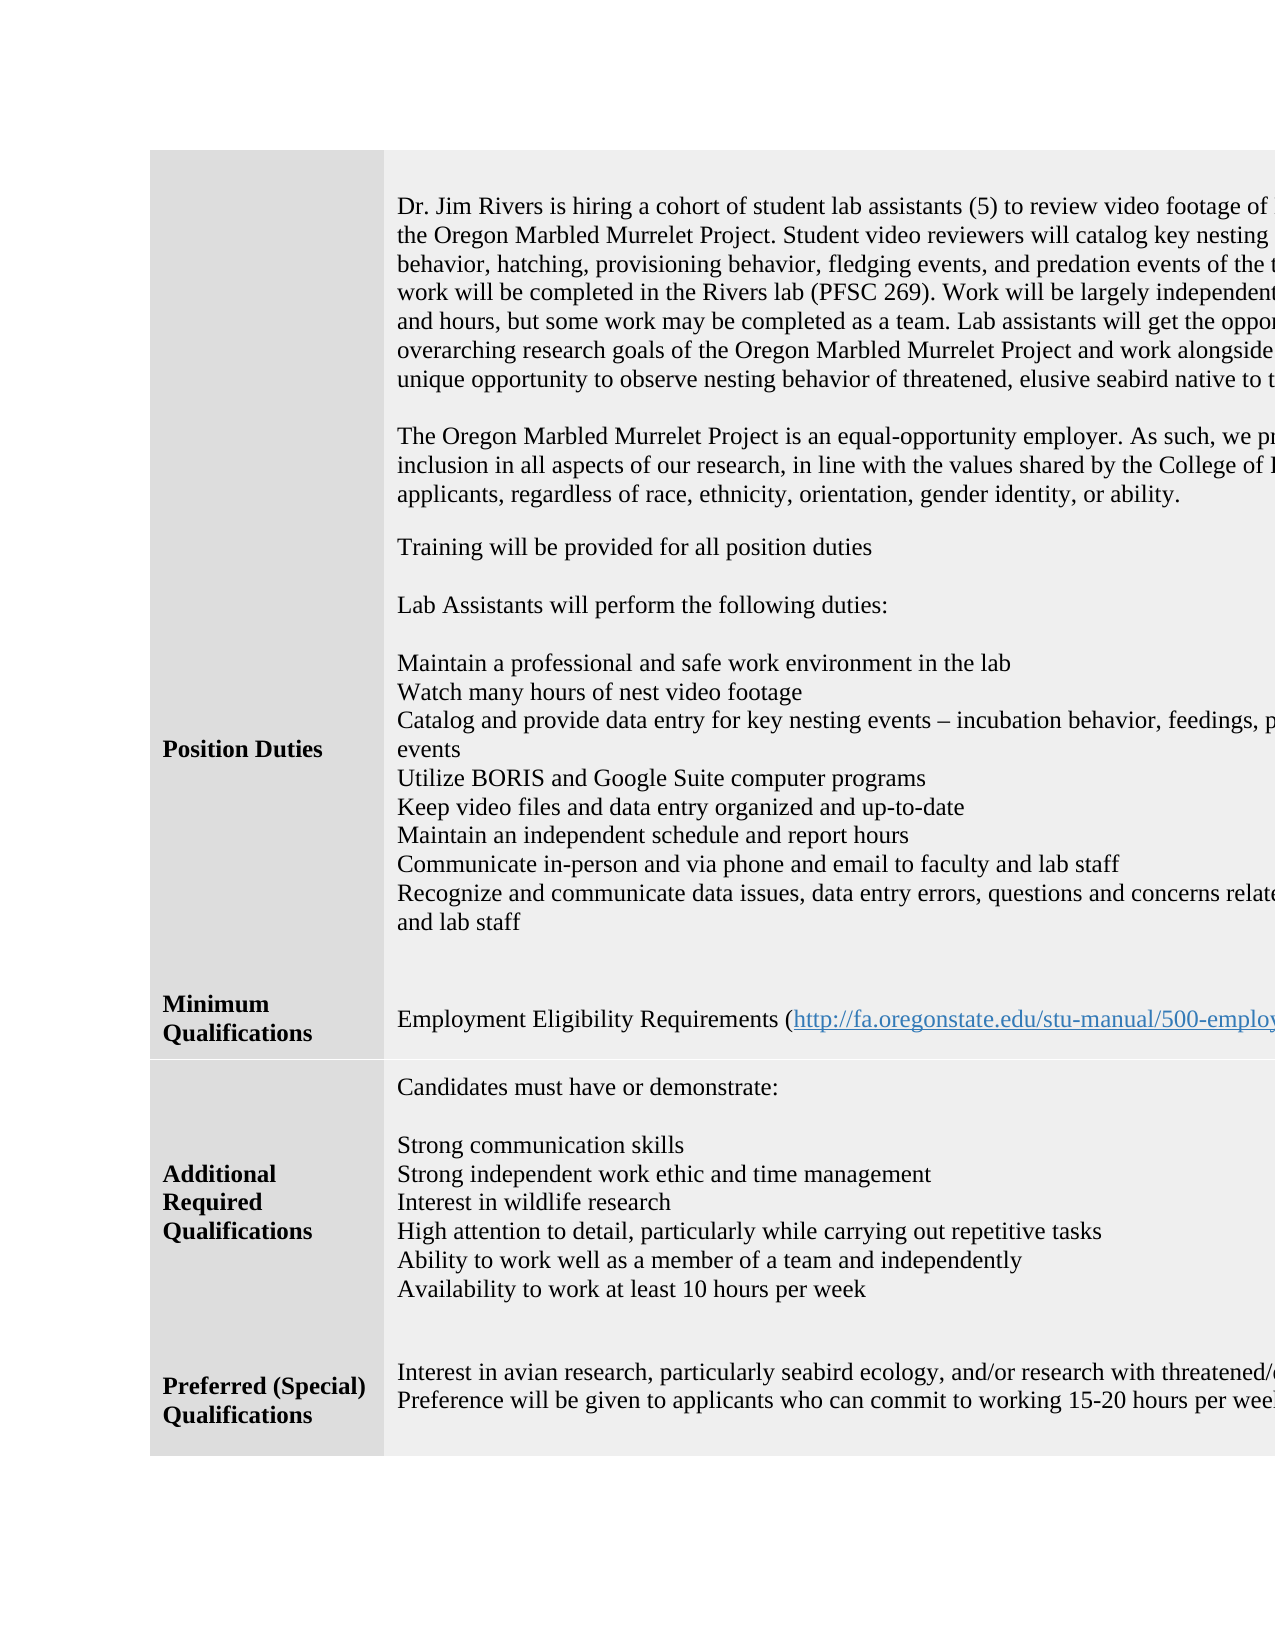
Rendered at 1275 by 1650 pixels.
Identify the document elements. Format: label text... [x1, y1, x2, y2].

table_cell Position Duties [150, 520, 384, 977]
table_cell Minimum Qualifications [150, 977, 384, 1059]
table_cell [384, 150, 1275, 520]
table_cell Additional Required Qualifications [150, 1060, 384, 1344]
table_cell Employment Eligibility Requirements (http://fa.oregonstate.edu/stu-manual/500-employment-eligibility-requirements) [384, 977, 1275, 1059]
table_cell Candidates must have or demonstrate: Strong communication skills Strong independent work ethic and time management Interest in wildlife research High attention to detail, particularly while carrying out repetitive tasks Ability to work well as a member of a team and independently Availability to work at least 10 hours per week [384, 1060, 1275, 1344]
table_cell Interest in avian research, particularly seabird ecology, and/or research with threatened/endangered species Preference will be given to applicants who can commit to working 15-20 hours per week [384, 1344, 1275, 1456]
table_cell Preferred (Special) Qualifications [150, 1344, 384, 1456]
table_cell Training will be provided for all position duties Lab Assistants will perform the following duties: Maintain a professional and safe work environment in the lab Watch many hours of nest video footage Catalog and provide data entry for key nesting events – incubation behavior, feedings, predation events, and fledging events Utilize BORIS and Google Suite computer programs Keep video files and data entry organized and up-to-date Maintain an independent schedule and report hours Communicate in-person and via phone and email to faculty and lab staff Recognize and communicate data issues, data entry errors, questions and concerns related to the position with faculty and lab staff [384, 520, 1275, 977]
table_cell Position Summary [150, 150, 384, 520]
